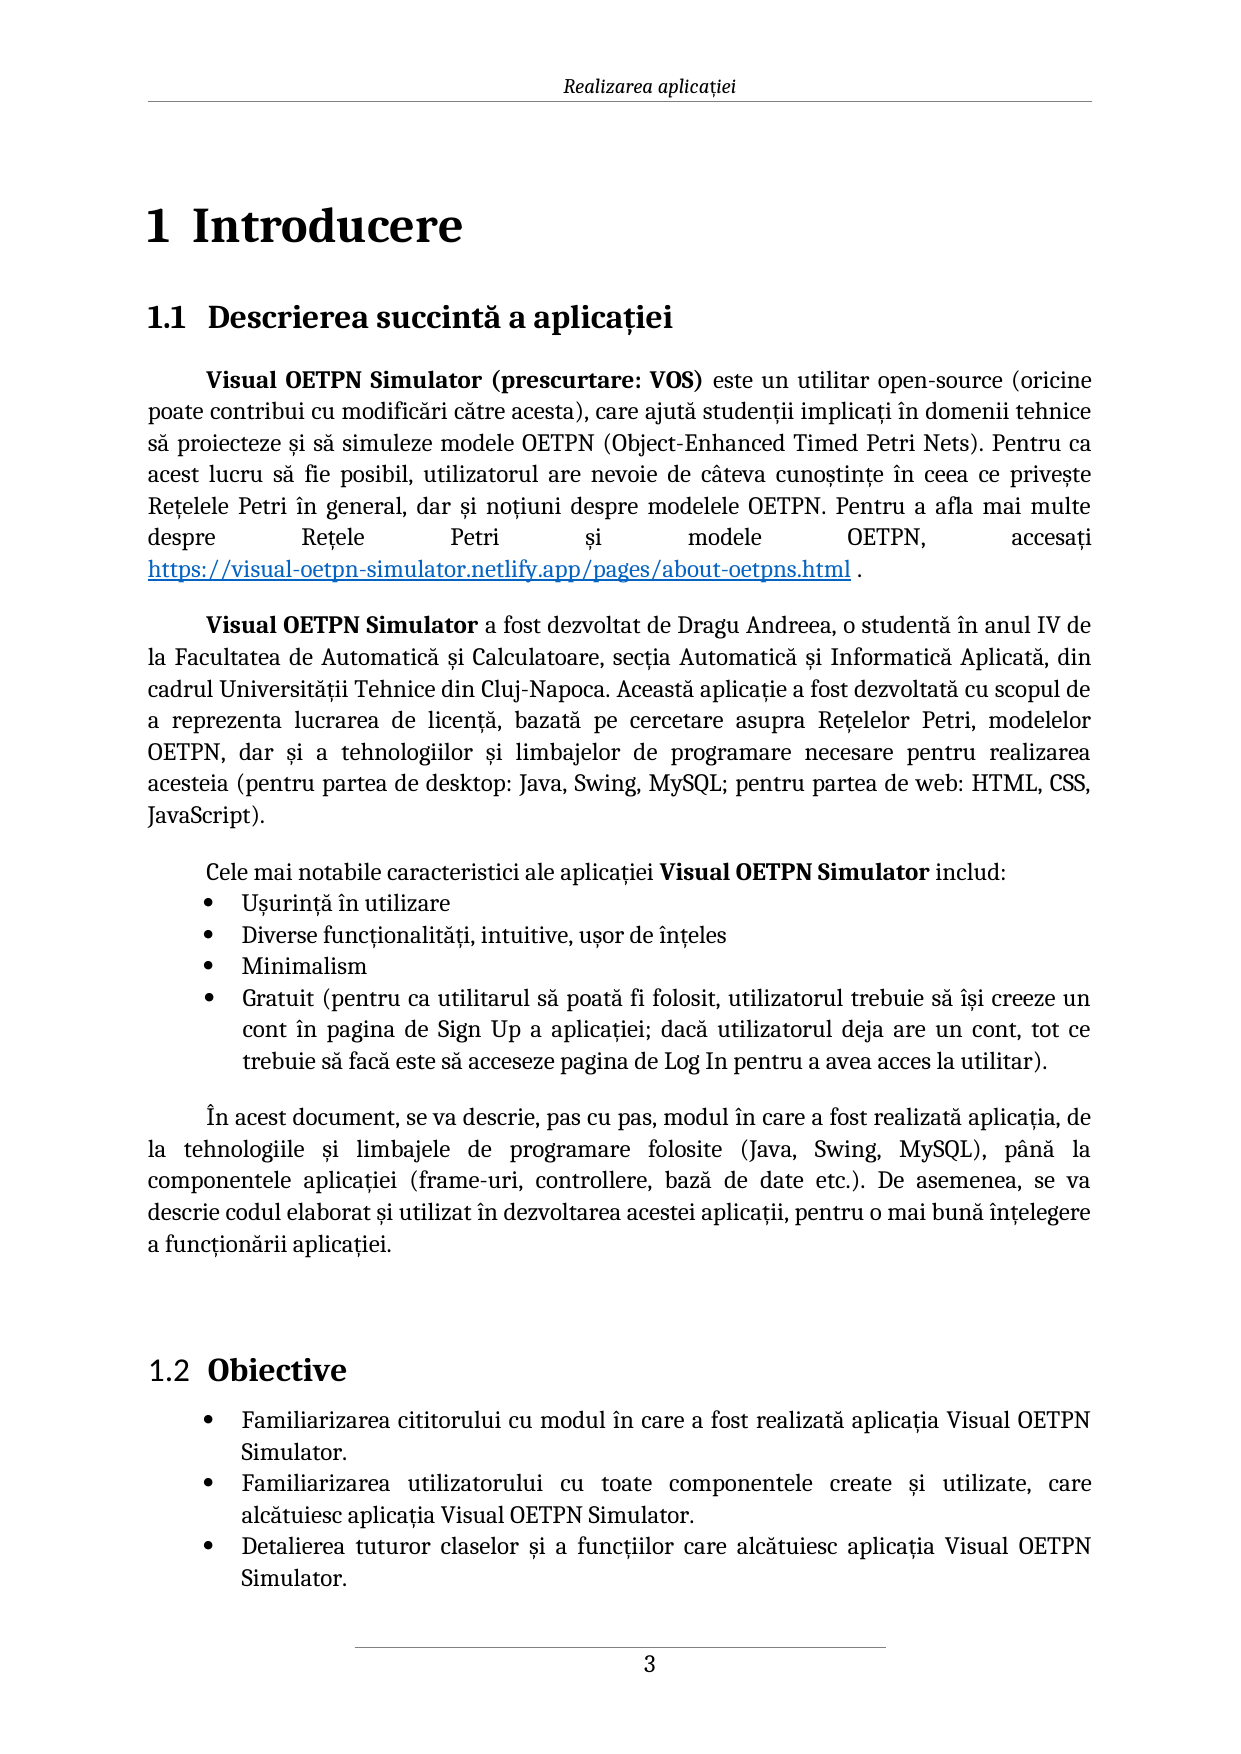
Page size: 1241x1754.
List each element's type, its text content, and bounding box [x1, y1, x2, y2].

text Cele mai notabile caracteristici ale aplicației Visual OETPN Simulator includ: [148, 857, 1092, 886]
list Diverse funcționalități, intuitive, ușor de înțeles [204, 921, 1092, 949]
text Visual OETPN Simulator (prescurtare: VOS) este un utilitar open-source (oricine poate contribui cu modificări către acesta), care ajută studenții implicați în domenii tehnice să proiecteze și să simuleze modele OETPN (Object-Enhanced Timed Petri Nets). Pentru ca acest lucru să fie posibil, utilizatorul are nevoie de câteva cunoștințe în ceea ce privește Rețelele Petri în general, dar și noțiuni despre modelele OETPN. Pentru a afla mai multe despre Rețele Petri și modele OETPN, accesați https://visual-oetpn-simulator.netlify.app/pages/about-oetpns.html . [148, 366, 1092, 584]
list Familiarizarea utilizatorului cu toate componentele create și utilizate, care alcătuiesc aplicația Visual OETPN Simulator. [204, 1469, 1092, 1529]
subtitle Obiective [148, 1349, 1092, 1389]
subtitle Introducere [148, 198, 1092, 255]
list Gratuit (pentru ca utilitarul să poată fi folosit, utilizatorul trebuie să își creeze un cont în pagina de Sign Up a aplicației; dacă utilizatorul deja are un cont, tot ce trebuie să facă este să acceseze pagina de Log In pentru a avea acces la utilitar). [205, 984, 1092, 1076]
list Minimalism [204, 952, 1092, 981]
text Visual OETPN Simulator a fost dezvoltat de Dragu Andreea, o studentă în anul IV de la Facultatea de Automatică și Calculatoare, secția Automatică și Informatică Aplicată, din cadrul Universității Tehnice din Cluj-Napoca. Această aplicație a fost dezvoltată cu scopul de a reprezenta lucrarea de licență, bazată pe cercetare asupra Rețelelor Petri, modelelor OETPN, dar și a tehnologiilor și limbajelor de programare necesare pentru realizarea acesteia (pentru partea de desktop: Java, Swing, MySQL; pentru partea de web: HTML, CSS, JavaScript). [148, 611, 1092, 829]
list Detalierea tuturor claselor și a funcțiilor care alcătuiesc aplicația Visual OETPN Simulator. [204, 1532, 1092, 1592]
text În acest document, se va descrie, pas cu pas, modul în care a fost realizată aplicația, de la tehnologiile și limbajele de programare folosite (Java, Swing, MySQL), până la componentele aplicației (frame-uri, controllere, bază de date etc.). De asemenea, se va descrie codul elaborat și utilizat în dezvoltarea acestei aplicații, pentru o mai bună înțelegere a funcționării aplicației. [148, 1103, 1092, 1258]
list Ușurință în utilizare [204, 889, 1092, 918]
list Familiarizarea cititorului cu modul în care a fost realizată aplicația Visual OETPN Simulator. [204, 1406, 1092, 1466]
subtitle Descrierea succintă a aplicației [148, 298, 1092, 337]
